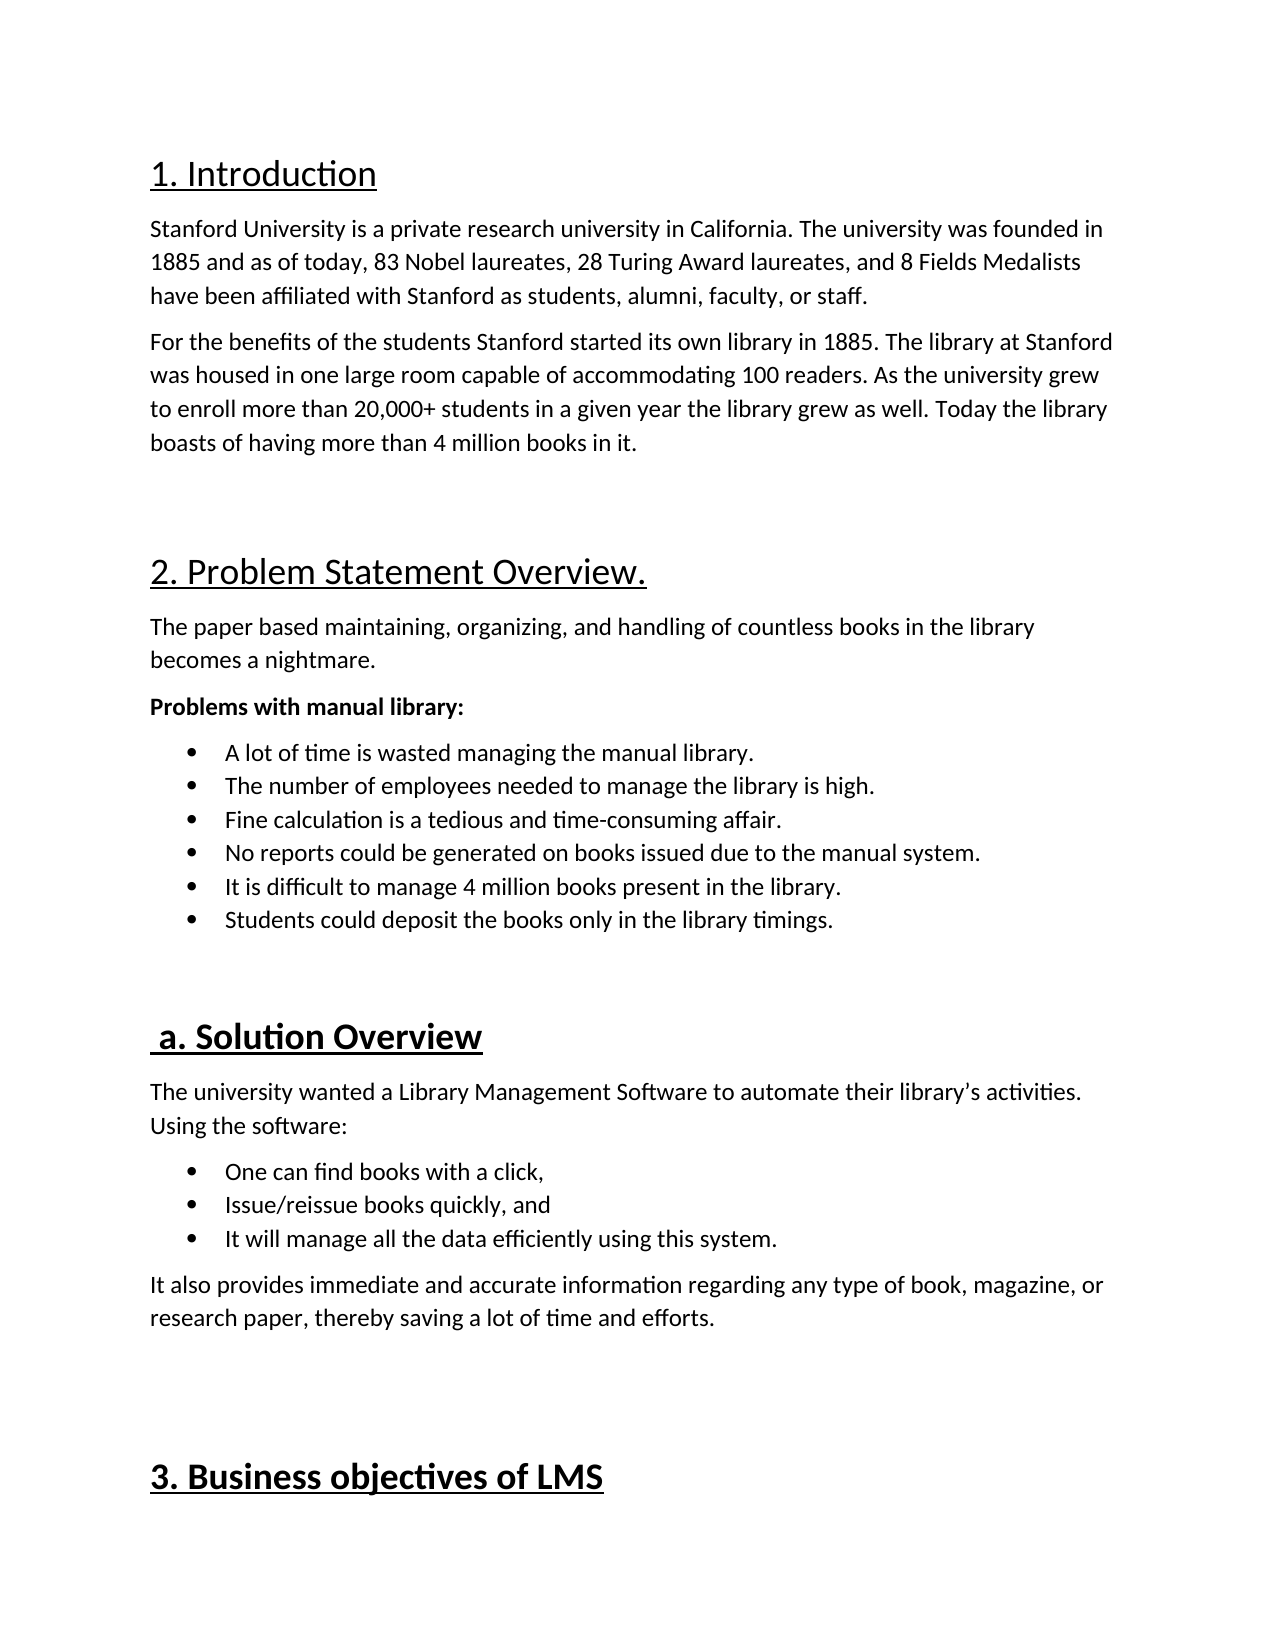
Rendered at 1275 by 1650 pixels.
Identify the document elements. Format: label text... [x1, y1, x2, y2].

text For the benefits of the students Stanford started its own library in 1885. The library at Stanford was housed in one large room capable of accommodating 100 readers. As the university grew to enroll more than 20,000+ students in a given year the library grew as well. Today the library boasts of having more than 4 million books in it. [150, 326, 1125, 457]
list The number of employees needed to manage the library is high. [187, 770, 1125, 801]
list Issue/reissue books quickly, and [187, 1189, 1125, 1220]
list No reports could be generated on books issued due to the manual system. [187, 837, 1125, 868]
text The paper based maintaining, organizing, and handling of countless books in the library becomes a nightmare. [150, 611, 1125, 675]
list Fine calculation is a tedious and time-consuming affair. [187, 804, 1125, 834]
text 1. Introduction [150, 150, 1125, 196]
list A lot of time is wasted managing the manual library. [187, 737, 1125, 767]
text The university wanted a Library Management Software to automate their library’s activities. Using the software: [150, 1076, 1125, 1140]
text Problems with manual library: [150, 691, 1125, 721]
text Stanford University is a private research university in California. The university was founded in 1885 and as of today, 83 Nobel laureates, 28 Turing Award laureates, and 8 Fields Medalists have been affiliated with Stanford as students, alumni, faculty, or staff. [150, 213, 1125, 311]
list It is difficult to manage 4 million books present in the library. [187, 871, 1125, 901]
list It will manage all the data efficiently using this system. [187, 1223, 1125, 1253]
list Students could deposit the books only in the library timings. [187, 904, 1125, 935]
text 2. Problem Statement Overview. [150, 548, 1125, 594]
text a. Solution Overview [150, 1013, 1125, 1059]
text 3. Business objectives of LMS [150, 1453, 1125, 1499]
text It also provides immediate and accurate information regarding any type of book, magazine, or research paper, thereby saving a lot of time and efforts. [150, 1269, 1125, 1333]
list One can find books with a click, [187, 1156, 1125, 1186]
